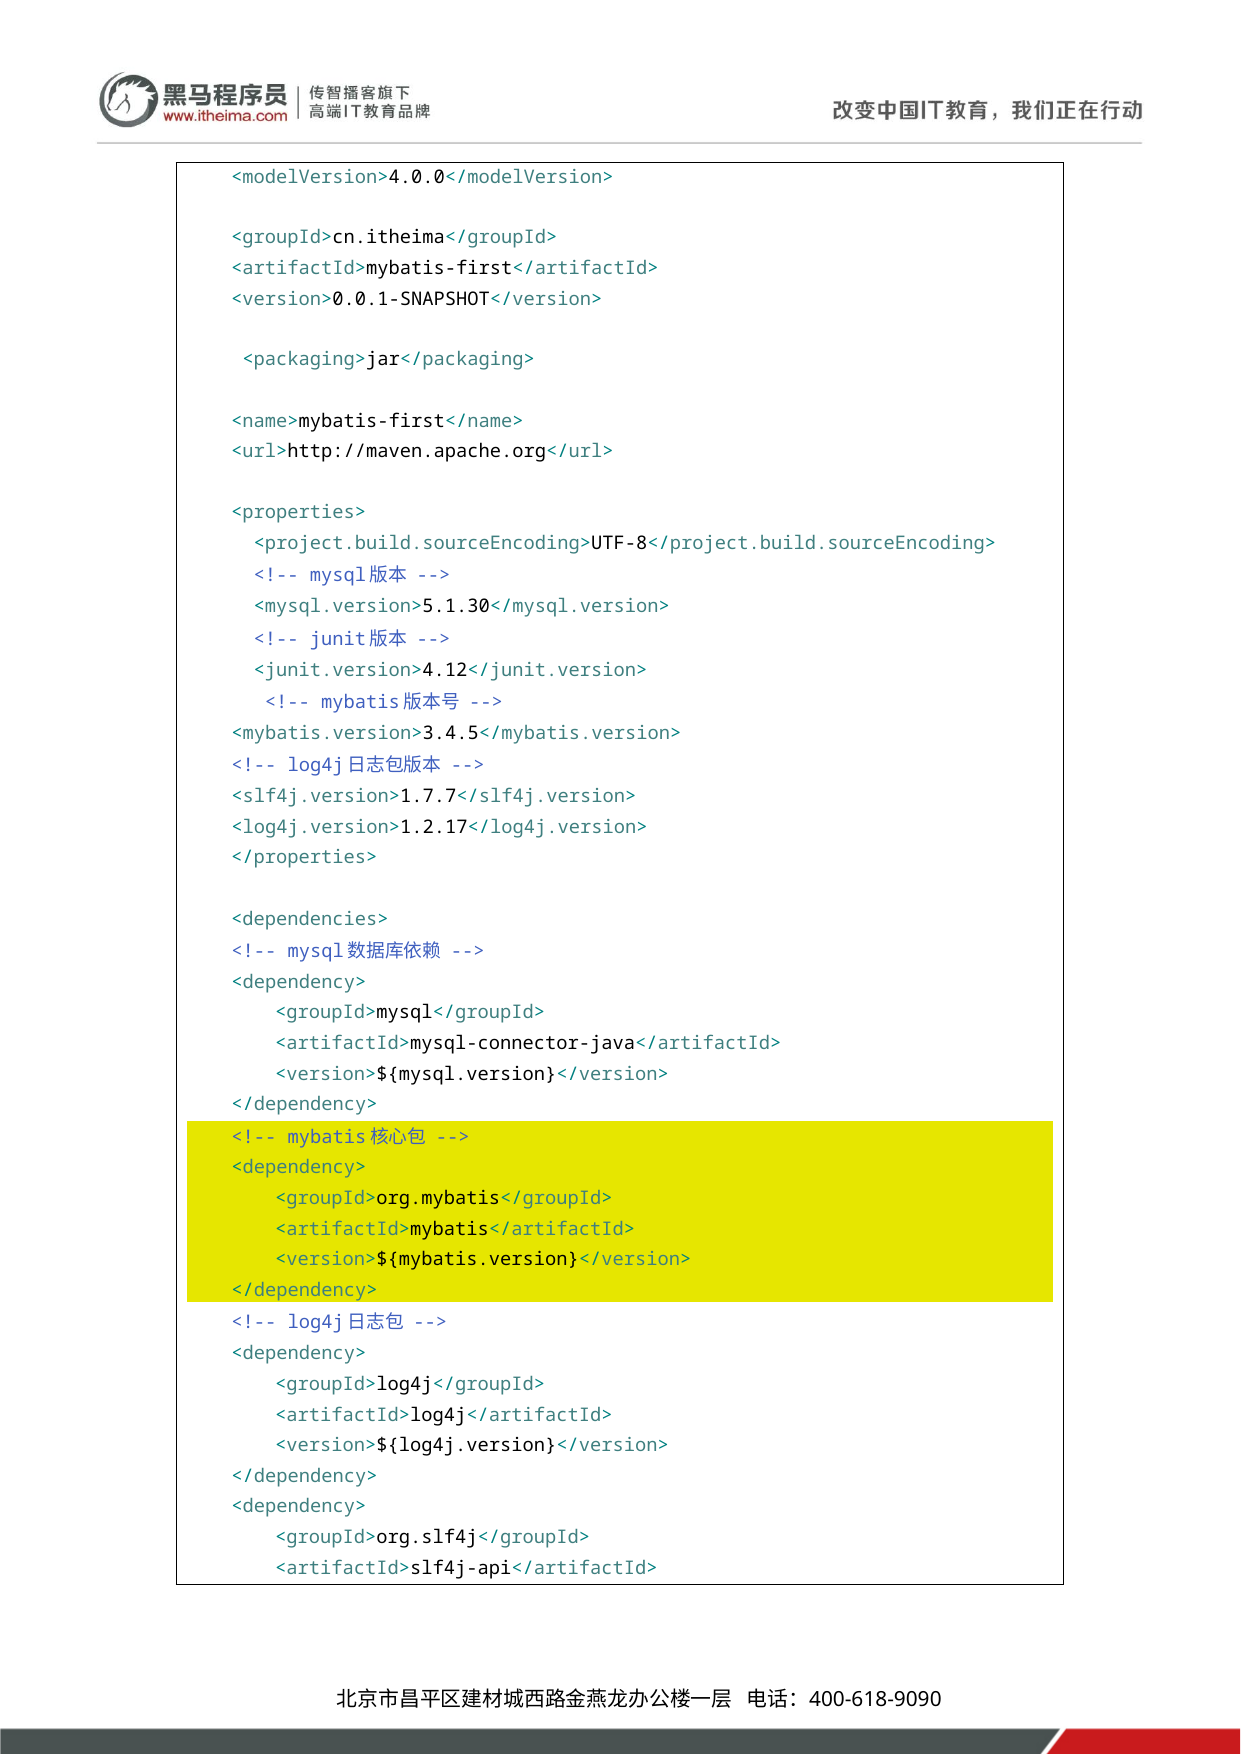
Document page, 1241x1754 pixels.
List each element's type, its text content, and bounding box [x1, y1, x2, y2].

picture [0, 1669, 1241, 1754]
picture [0, 1, 1241, 151]
